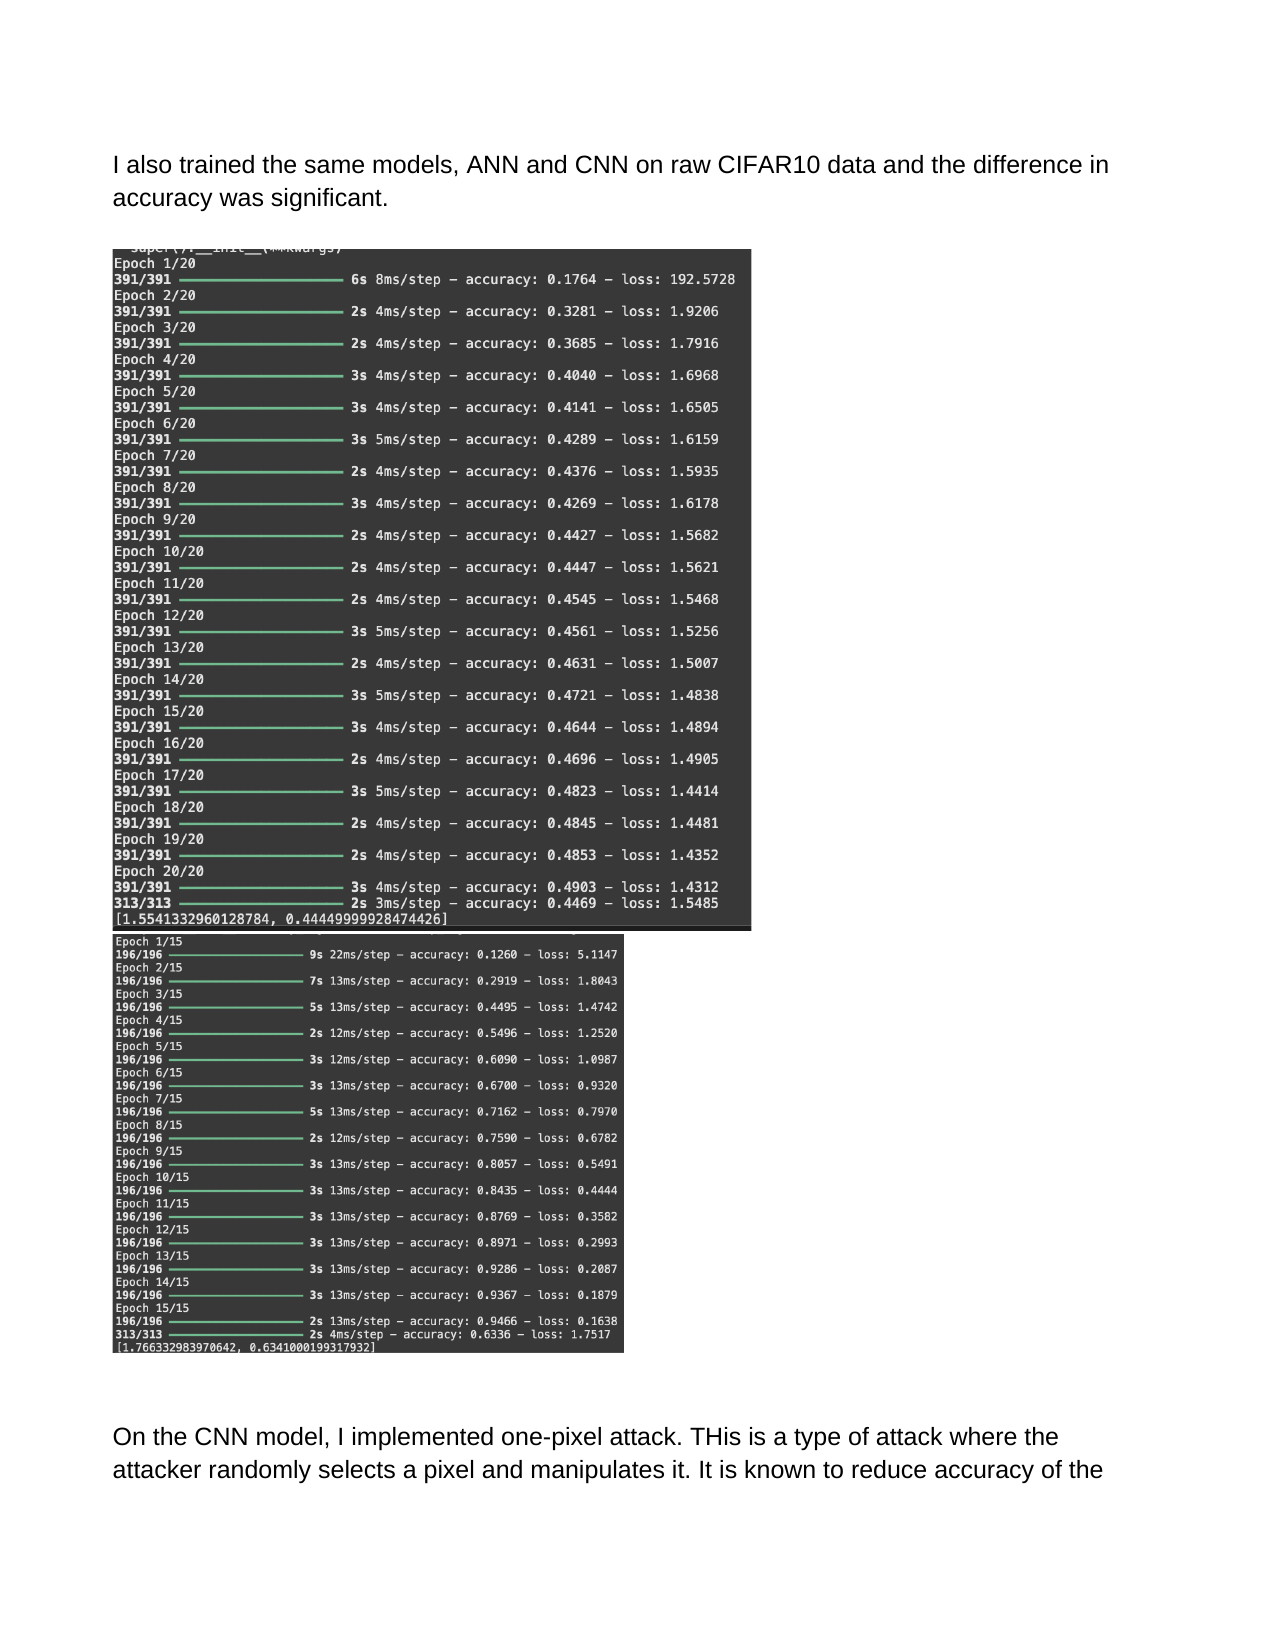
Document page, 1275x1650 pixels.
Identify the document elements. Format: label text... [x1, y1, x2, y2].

text I also trained the same models, ANN and CNN on raw CIFAR10 data and the difference in accuracy was significant. [112, 150, 1125, 212]
picture [112, 934, 624, 1353]
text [112, 1422, 1125, 1484]
picture [112, 249, 752, 931]
